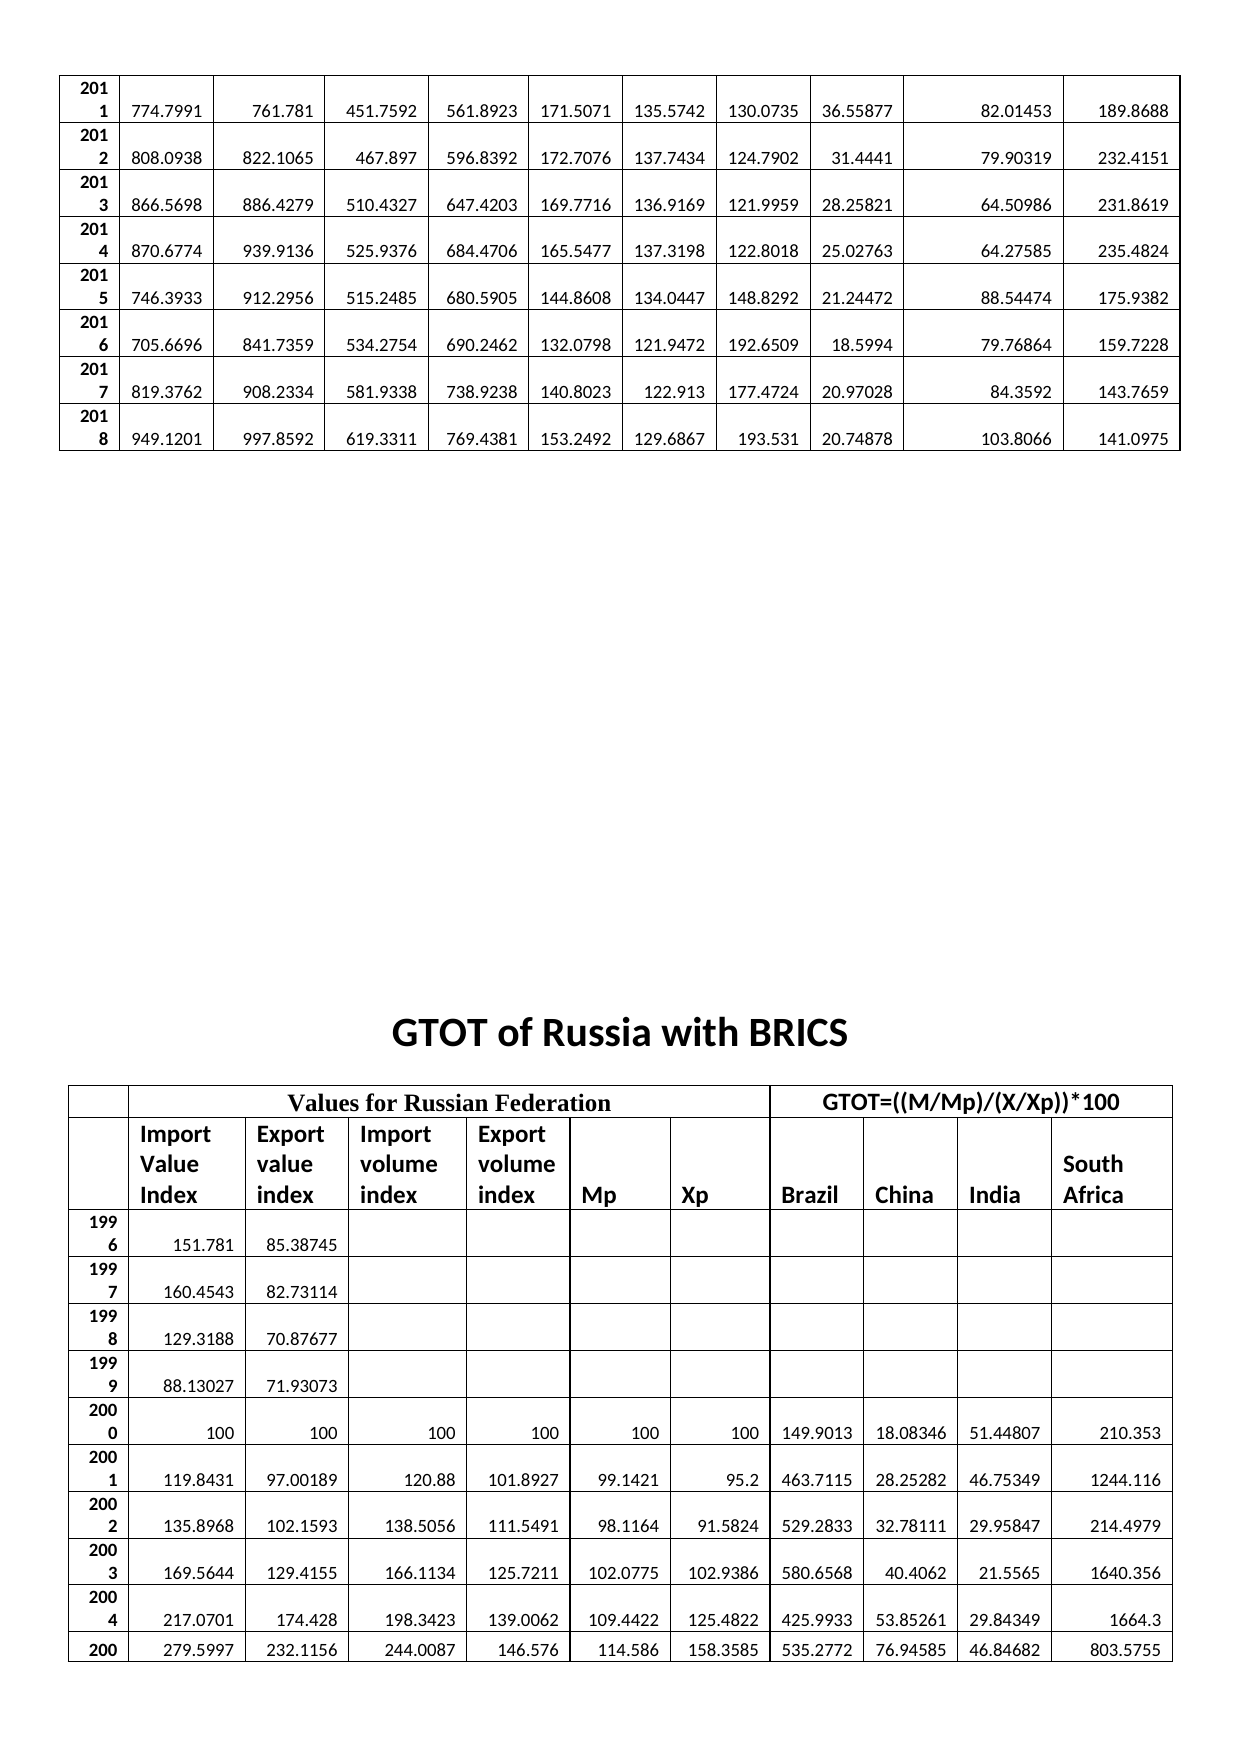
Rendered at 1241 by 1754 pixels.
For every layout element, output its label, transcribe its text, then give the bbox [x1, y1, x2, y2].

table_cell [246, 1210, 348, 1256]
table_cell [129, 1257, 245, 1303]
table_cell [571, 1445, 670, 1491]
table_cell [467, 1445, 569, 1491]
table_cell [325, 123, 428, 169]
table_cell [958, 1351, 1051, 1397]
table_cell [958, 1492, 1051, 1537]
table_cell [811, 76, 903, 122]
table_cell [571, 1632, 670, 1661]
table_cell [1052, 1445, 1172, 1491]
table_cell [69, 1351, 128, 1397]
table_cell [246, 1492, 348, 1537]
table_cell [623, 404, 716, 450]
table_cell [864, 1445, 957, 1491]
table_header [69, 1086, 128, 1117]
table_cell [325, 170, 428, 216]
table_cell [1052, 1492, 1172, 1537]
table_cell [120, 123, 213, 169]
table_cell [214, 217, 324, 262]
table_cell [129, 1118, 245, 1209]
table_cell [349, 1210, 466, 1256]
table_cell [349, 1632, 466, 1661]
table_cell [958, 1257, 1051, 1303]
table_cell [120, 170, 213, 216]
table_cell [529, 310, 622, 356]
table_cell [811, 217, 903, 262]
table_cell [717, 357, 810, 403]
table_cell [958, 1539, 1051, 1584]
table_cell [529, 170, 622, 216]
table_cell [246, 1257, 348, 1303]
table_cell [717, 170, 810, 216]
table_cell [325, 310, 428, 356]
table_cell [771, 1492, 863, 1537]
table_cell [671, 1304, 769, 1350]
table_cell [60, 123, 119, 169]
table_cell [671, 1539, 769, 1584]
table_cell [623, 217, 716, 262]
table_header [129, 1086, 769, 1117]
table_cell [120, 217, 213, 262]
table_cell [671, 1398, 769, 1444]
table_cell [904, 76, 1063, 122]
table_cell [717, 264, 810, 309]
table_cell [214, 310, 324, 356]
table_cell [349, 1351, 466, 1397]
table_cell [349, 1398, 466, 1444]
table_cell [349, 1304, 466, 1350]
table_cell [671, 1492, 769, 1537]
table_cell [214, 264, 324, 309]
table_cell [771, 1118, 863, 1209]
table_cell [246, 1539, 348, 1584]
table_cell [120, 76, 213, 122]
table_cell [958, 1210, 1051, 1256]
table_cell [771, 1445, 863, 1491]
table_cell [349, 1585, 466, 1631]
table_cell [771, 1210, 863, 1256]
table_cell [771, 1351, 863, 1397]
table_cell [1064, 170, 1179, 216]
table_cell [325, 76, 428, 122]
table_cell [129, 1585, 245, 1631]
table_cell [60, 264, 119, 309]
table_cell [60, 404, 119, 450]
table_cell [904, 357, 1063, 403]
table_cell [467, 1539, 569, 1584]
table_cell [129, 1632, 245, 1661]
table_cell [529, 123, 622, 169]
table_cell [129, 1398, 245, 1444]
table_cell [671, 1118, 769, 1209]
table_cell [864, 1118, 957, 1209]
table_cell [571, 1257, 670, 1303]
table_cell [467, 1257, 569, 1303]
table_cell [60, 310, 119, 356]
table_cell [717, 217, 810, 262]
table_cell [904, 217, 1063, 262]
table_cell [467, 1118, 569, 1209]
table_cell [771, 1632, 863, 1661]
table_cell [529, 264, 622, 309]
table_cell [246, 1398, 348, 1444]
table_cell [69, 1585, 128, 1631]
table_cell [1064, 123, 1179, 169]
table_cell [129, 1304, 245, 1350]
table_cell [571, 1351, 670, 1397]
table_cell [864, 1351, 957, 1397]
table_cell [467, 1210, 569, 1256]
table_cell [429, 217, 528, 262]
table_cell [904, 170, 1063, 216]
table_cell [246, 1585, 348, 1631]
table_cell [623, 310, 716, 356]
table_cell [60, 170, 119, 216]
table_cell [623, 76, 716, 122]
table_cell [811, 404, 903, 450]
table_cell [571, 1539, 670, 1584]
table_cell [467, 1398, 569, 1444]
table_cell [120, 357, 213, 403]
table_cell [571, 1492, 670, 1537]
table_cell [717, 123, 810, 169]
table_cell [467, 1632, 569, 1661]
text GTOT of Russia with BRICS [75, 1006, 1165, 1057]
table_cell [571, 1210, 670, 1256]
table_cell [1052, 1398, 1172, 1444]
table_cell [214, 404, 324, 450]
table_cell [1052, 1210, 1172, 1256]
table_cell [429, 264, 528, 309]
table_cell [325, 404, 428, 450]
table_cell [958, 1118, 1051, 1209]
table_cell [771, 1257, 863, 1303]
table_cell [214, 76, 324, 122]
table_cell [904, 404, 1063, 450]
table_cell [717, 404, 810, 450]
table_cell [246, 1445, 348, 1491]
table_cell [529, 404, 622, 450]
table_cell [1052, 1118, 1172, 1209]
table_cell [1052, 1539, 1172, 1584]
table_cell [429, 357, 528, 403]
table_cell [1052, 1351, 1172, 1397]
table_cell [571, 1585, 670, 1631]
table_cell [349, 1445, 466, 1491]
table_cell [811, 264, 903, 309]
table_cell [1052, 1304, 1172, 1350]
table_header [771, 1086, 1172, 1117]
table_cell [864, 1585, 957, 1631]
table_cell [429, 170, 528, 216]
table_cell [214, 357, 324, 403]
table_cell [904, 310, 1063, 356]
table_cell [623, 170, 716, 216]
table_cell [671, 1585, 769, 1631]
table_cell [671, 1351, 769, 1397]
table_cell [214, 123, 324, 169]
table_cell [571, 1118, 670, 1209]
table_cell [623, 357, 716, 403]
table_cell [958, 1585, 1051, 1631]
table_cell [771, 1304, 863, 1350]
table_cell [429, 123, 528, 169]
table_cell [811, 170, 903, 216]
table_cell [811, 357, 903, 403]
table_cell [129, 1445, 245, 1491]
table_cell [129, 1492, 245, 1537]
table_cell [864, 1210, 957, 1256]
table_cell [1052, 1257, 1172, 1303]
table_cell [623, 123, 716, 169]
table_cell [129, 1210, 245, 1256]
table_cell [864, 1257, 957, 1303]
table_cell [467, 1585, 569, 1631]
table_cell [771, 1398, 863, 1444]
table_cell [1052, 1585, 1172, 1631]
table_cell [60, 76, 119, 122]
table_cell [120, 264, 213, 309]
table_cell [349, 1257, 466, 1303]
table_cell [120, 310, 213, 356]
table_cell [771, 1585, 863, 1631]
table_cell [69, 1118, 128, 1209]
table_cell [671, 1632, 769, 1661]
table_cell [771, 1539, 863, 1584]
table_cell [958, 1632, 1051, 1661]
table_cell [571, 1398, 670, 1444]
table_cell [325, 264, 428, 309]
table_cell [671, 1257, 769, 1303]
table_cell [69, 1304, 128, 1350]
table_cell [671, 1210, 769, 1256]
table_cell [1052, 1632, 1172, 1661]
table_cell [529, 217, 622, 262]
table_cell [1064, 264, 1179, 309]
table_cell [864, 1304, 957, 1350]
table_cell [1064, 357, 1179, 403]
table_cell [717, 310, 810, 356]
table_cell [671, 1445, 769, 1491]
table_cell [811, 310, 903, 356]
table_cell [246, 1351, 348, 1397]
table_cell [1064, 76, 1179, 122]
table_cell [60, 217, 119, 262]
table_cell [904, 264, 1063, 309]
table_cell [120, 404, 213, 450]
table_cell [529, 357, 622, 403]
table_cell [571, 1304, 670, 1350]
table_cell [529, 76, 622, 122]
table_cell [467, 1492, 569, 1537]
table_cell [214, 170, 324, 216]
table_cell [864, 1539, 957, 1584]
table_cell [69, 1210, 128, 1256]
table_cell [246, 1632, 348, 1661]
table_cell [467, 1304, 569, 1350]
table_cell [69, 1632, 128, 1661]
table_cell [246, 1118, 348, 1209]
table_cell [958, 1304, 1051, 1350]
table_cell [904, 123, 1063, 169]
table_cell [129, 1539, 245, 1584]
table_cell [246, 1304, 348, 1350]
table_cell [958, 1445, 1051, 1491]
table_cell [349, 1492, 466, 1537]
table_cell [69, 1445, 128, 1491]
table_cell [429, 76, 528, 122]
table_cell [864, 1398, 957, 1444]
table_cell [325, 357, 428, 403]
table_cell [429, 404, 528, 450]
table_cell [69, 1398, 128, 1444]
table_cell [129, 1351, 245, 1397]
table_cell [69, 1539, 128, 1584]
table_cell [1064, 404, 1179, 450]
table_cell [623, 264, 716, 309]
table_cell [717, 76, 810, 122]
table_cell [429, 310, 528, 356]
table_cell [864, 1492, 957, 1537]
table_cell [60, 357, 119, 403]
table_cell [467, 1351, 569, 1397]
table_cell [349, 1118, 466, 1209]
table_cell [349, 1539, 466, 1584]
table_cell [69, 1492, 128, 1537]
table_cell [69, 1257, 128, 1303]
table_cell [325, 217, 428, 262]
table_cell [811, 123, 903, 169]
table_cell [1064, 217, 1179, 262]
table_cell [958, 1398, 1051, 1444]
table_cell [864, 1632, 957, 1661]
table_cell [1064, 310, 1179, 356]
